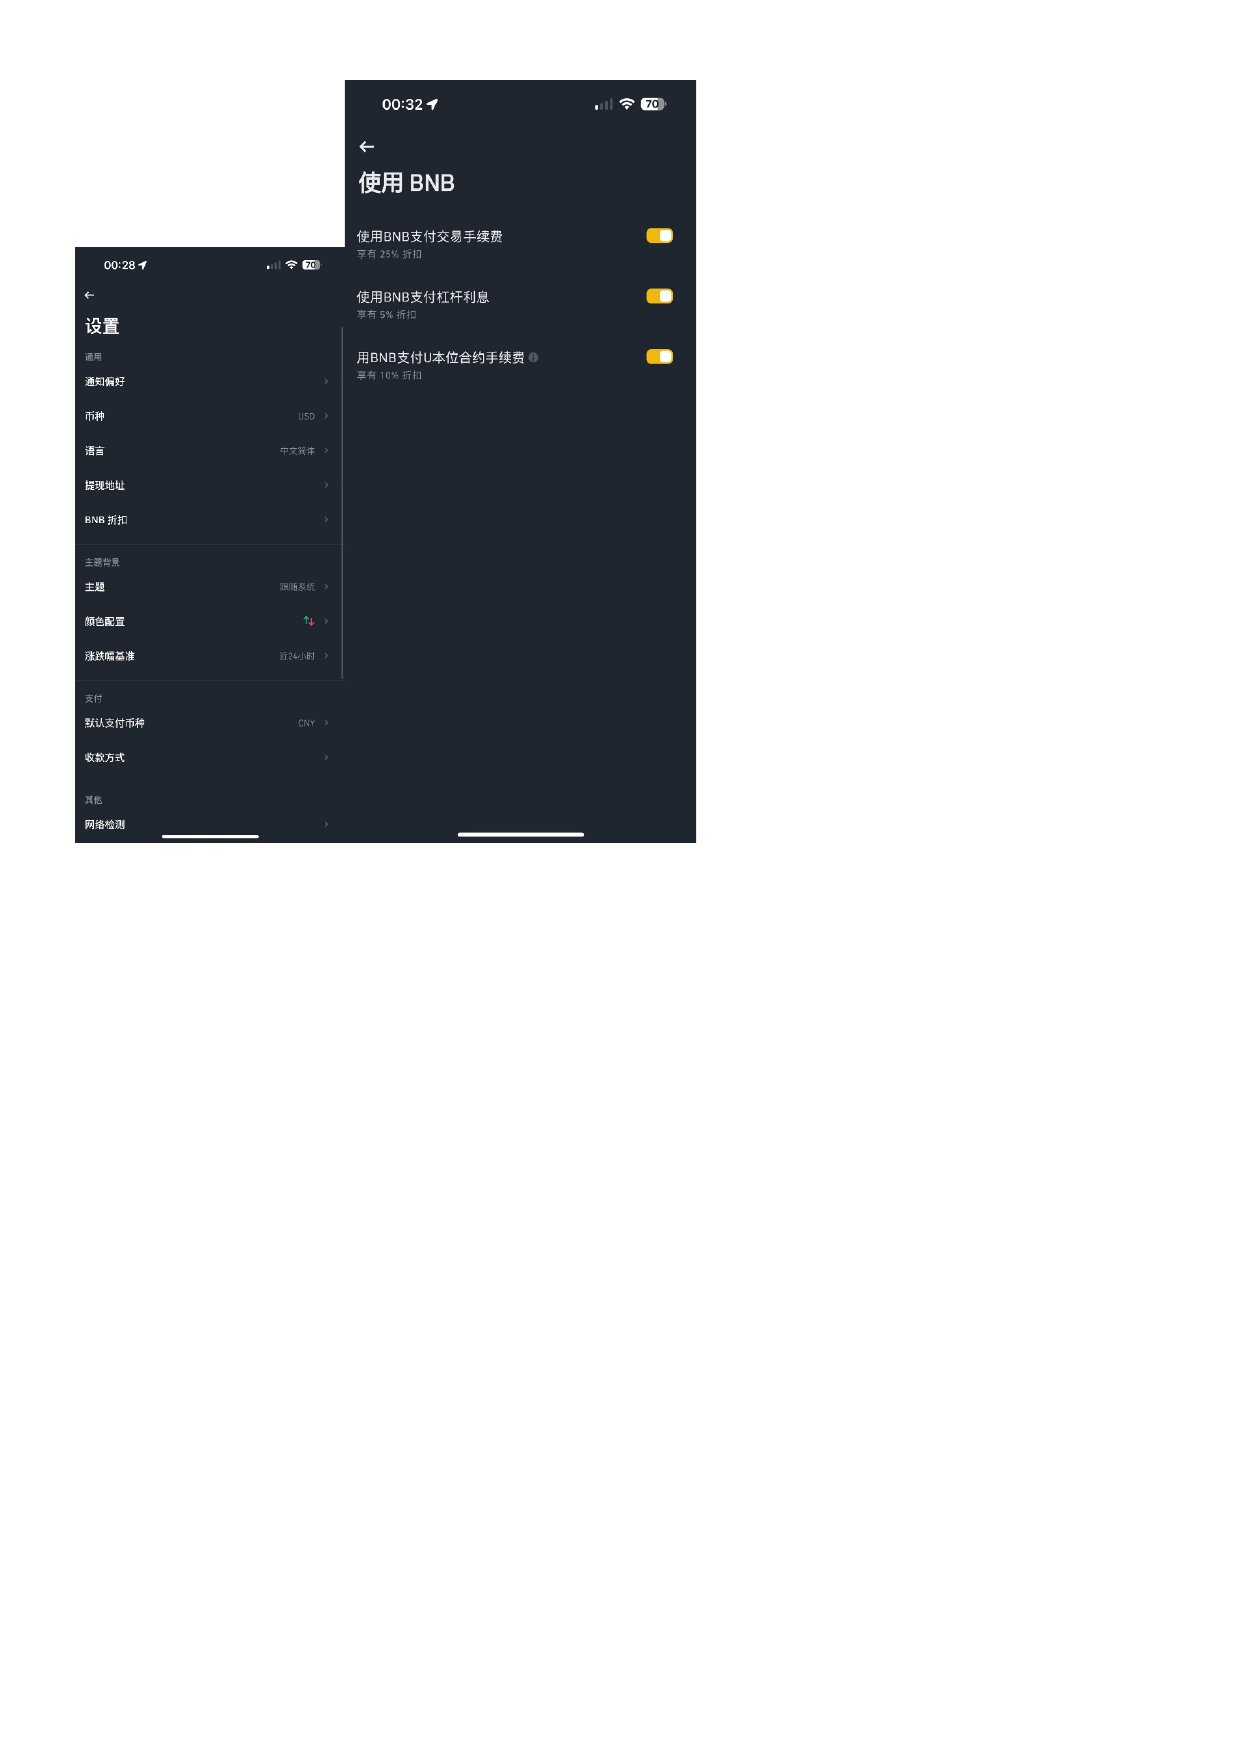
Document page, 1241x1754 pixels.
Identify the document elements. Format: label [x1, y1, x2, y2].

picture [75, 80, 697, 843]
